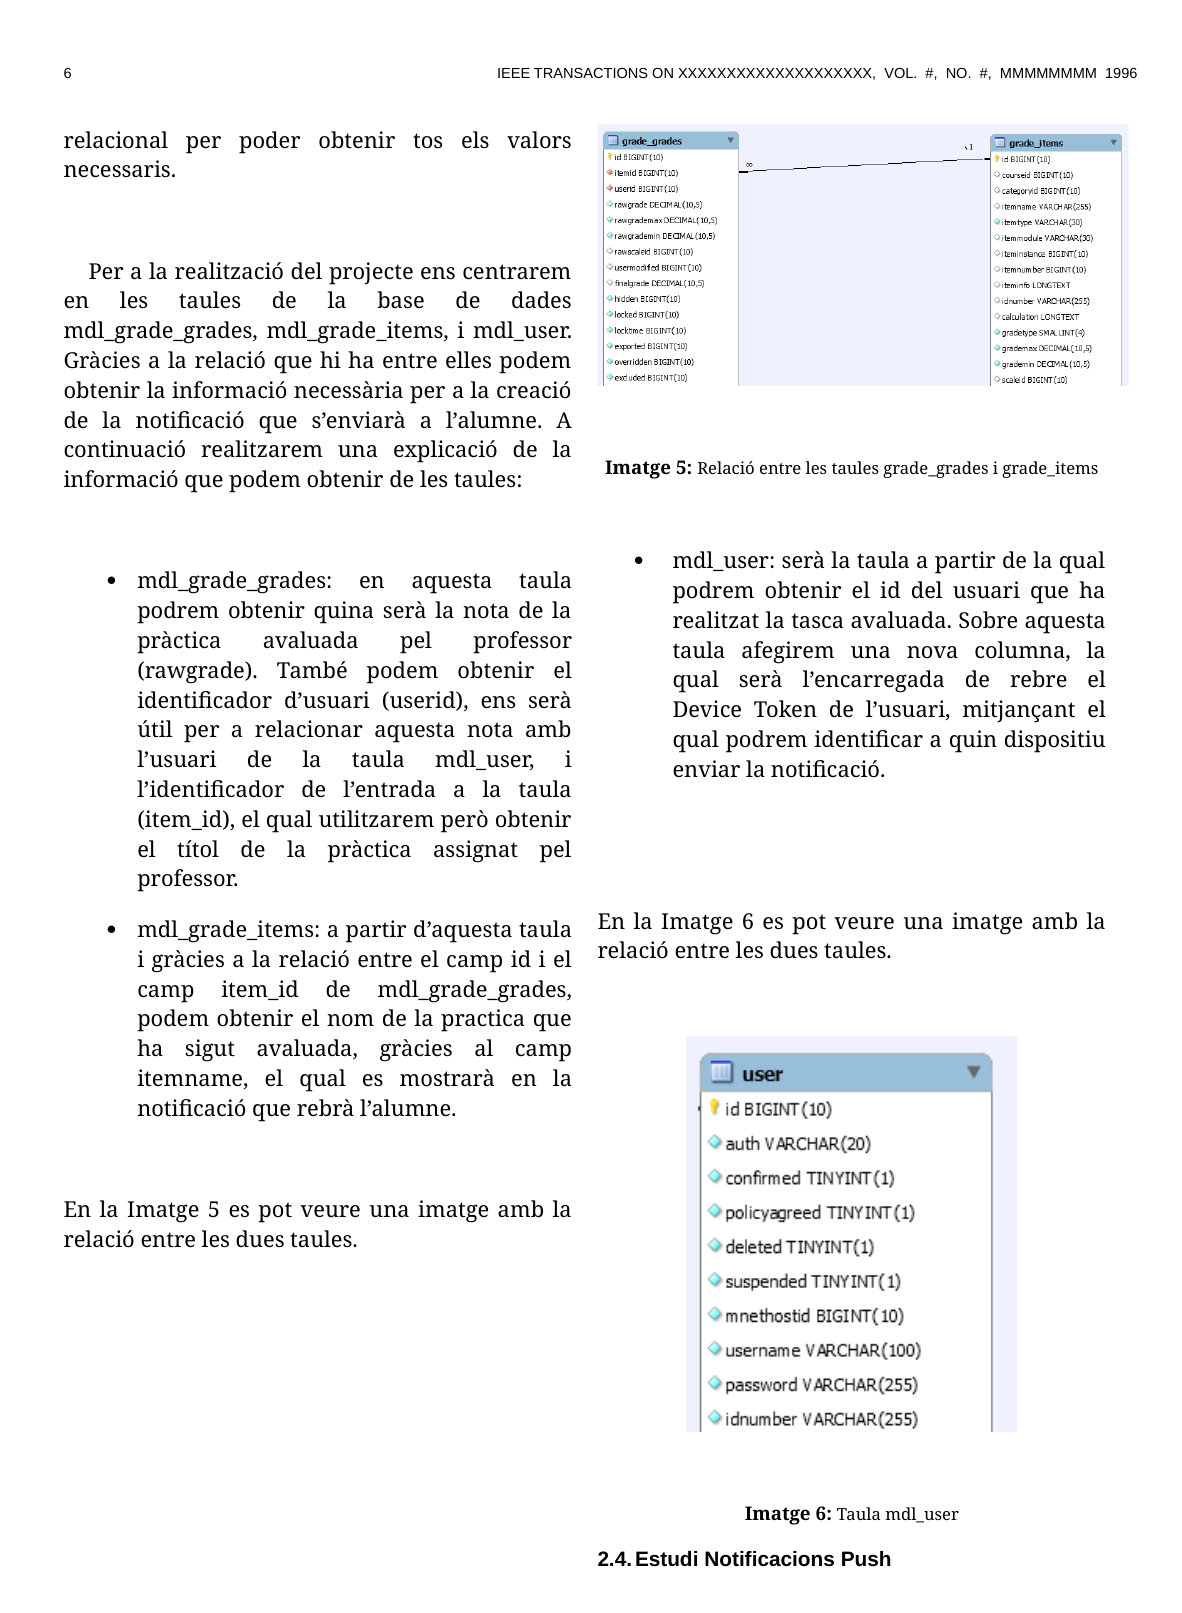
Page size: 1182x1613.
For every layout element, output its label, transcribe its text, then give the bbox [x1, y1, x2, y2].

list mdl_user: serà la taula a partir de la qual podrem obtenir el id del usuari que ha realitzat la tasca avaluada. Sobre aquesta taula afegirem una nova columna, la qual serà l’encarregada de rebre el Device Token de l’usuari, mitjançant el qual podrem identificar a quin dispositiu enviar la notificació. [635, 545, 1106, 783]
list mdl_grade_items: a partir d’aquesta taula i gràcies a la relació entre el camp id i el camp item_id de mdl_grade_grades, podem obtenir el nom de la practica que ha sigut avaluada, gràcies al camp itemname, el qual es mostrarà en la notificació que rebrà l’alumne. [108, 914, 572, 1122]
text Imatge 6: Taula mdl_user [597, 1501, 1106, 1526]
picture [686, 1036, 1018, 1432]
text Per a la realització del projecte ens centrarem en les taules de la base de dades mdl_grade_grades, mdl_grade_items, i mdl_user. Gràcies a la relació que hi ha entre elles podem obtenir la informació necessària per a la creació de la notificació que s’enviarà a l’alumne. A continuació realitzarem una explicació de la informació que podem obtenir de les taules: [63, 256, 572, 494]
text En la Imatge 6 es pot veure una imatge amb la relació entre les dues taules. [597, 906, 1106, 965]
picture [597, 124, 1129, 386]
list Estudi Notificacions Push [597, 1547, 1106, 1571]
text En la Imatge 5 es pot veure una imatge amb la relació entre les dues taules. [63, 1194, 572, 1253]
text Imatge 5: Relació entre les taules grade_grades i grade_items [597, 454, 1106, 479]
list mdl_grade_grades: en aquesta taula podrem obtenir quina serà la nota de la pràctica avaluada pel professor (rawgrade). També podem obtenir el identificador d’usuari (userid), ens serà útil per a relacionar aquesta nota amb l’usuari de la taula mdl_user, i l’identificador de l’entrada a la taula (item_id), el qual utilitzarem però obtenir el títol de la pràctica assignat pel professor. [108, 565, 572, 893]
